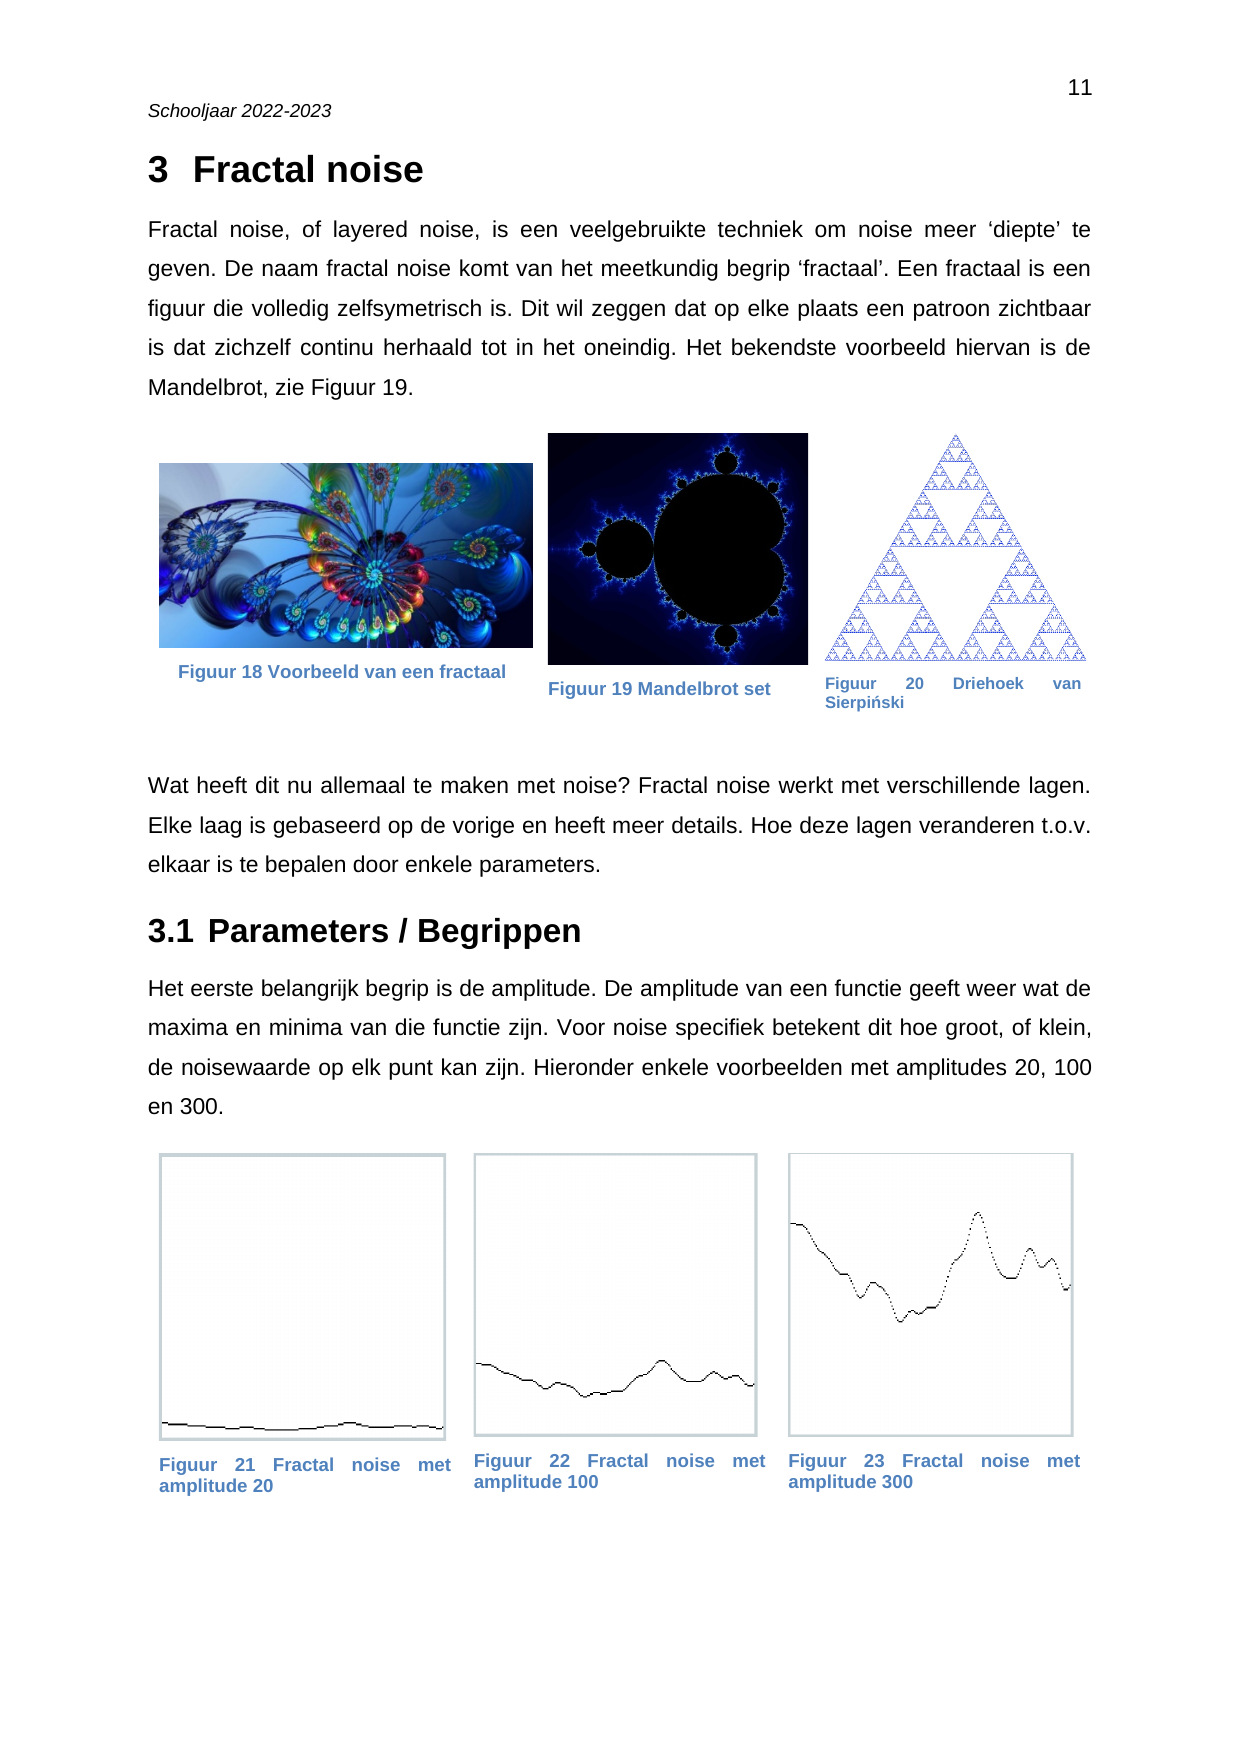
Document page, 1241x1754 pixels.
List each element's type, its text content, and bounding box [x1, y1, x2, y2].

picture [824, 433, 1087, 661]
table_header Figuur 22 Fractal noise met amplitude 100 [462, 1154, 777, 1496]
picture [547, 433, 809, 665]
text Fractal noise, of layered noise, is een veelgebruikte techniek om noise meer ‘diepte’ te geven. De naam fractal noise komt van het meetkundig begrip ‘fractaal’. Een fractaal is een figuur die volledig zelfsymetrisch is. Dit wil zeggen dat op elke plaats een patroon zichtbaar is dat zichzelf continu herhaald tot in het oneindig. Het bekendste voorbeeld hiervan is de Mandelbrot, zie figuur 19. [148, 216, 1093, 400]
picture [473, 1153, 758, 1437]
picture [788, 1153, 1074, 1437]
table_header Figuur 20 Driehoek van Sierpiński [814, 434, 1093, 712]
subtitle Parameters / Begrippen [148, 911, 1093, 950]
subtitle Fractal noise [148, 148, 1093, 191]
picture [160, 463, 533, 648]
text Het eerste belangrijk begrip is de amplitude. De amplitude van een functie geeft weer wat de maxima en minima van die functie zijn. Voor noise specifiek betekent dit hoe groot, of klein, de noisewaarde op elk punt kan zijn. Hieronder enkele voorbeelden met amplitudes 20, 100 en 300. [148, 975, 1093, 1120]
text Wat heeft dit nu allemaal te maken met noise? Fractal noise werkt met verschillende lagen. Elke laag is gebaseerd op de vorige en heeft meer details. Hoe deze lagen veranderen t.o.v. elkaar is te bepalen door enkele parameters. [148, 772, 1093, 877]
table_header Figuur 23 Fractal noise met amplitude 300 [777, 1154, 1092, 1496]
table_header Figuur 21 Fractal noise met amplitude 20 [148, 1154, 462, 1496]
picture [158, 1153, 447, 1441]
